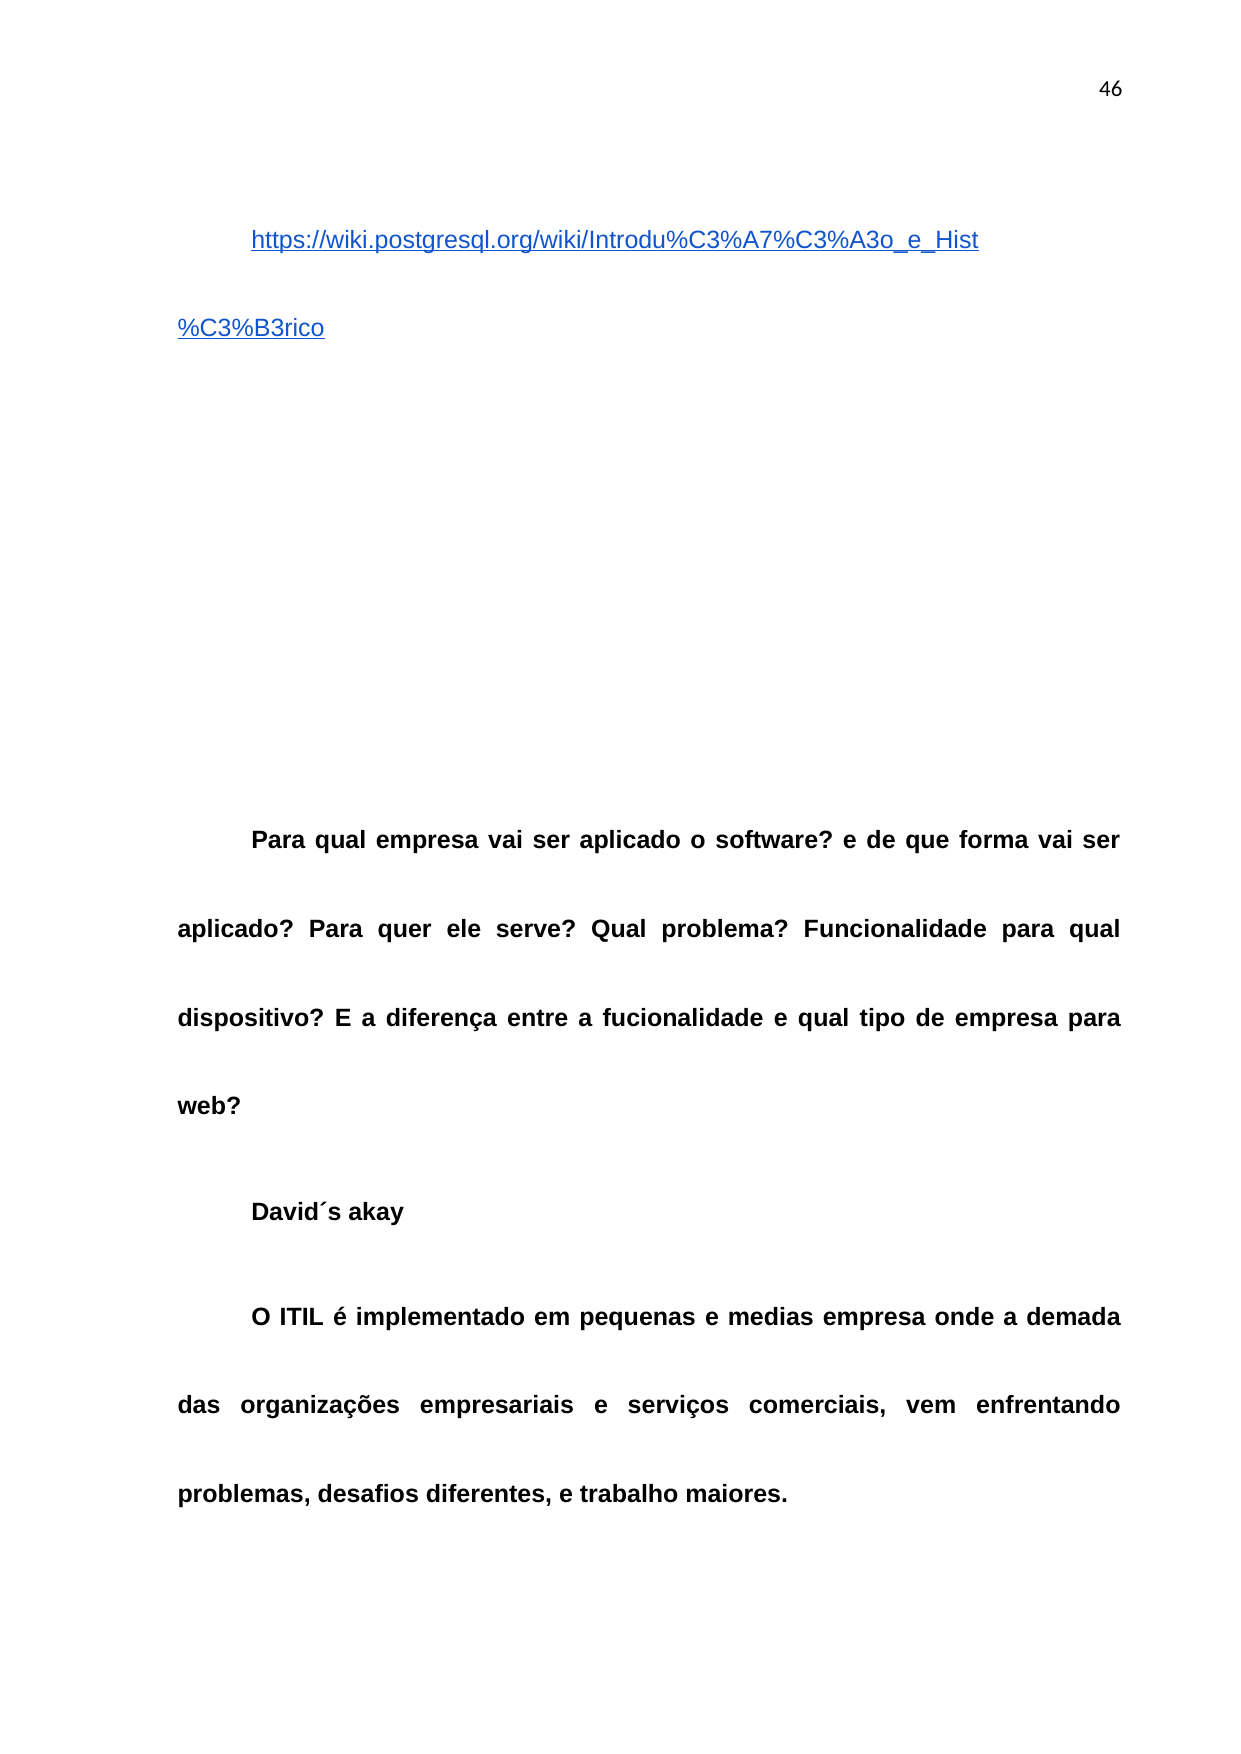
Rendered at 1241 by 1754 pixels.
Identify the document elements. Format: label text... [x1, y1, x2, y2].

text O ITIL é implementado em pequenas e medias empresa onde a demada das organizações empresariais e serviços comerciais, vem enfrentando problemas, desafios diferentes, e trabalho maiores. [177, 1254, 1122, 1520]
text David´s akay [177, 1149, 1122, 1238]
text Para qual empresa vai ser aplicado o software? e de que forma vai ser aplicado? Para quer ele serve? Qual problema? Funcionalidade para qual dispositivo? E a diferença entre a fucionalidade e qual tipo de empresa para web? [177, 778, 1122, 1132]
text https://wiki.postgresql.org/wiki/Introdu%C3%A7%C3%A3o_e_Hist%C3%B3rico [177, 177, 1122, 354]
